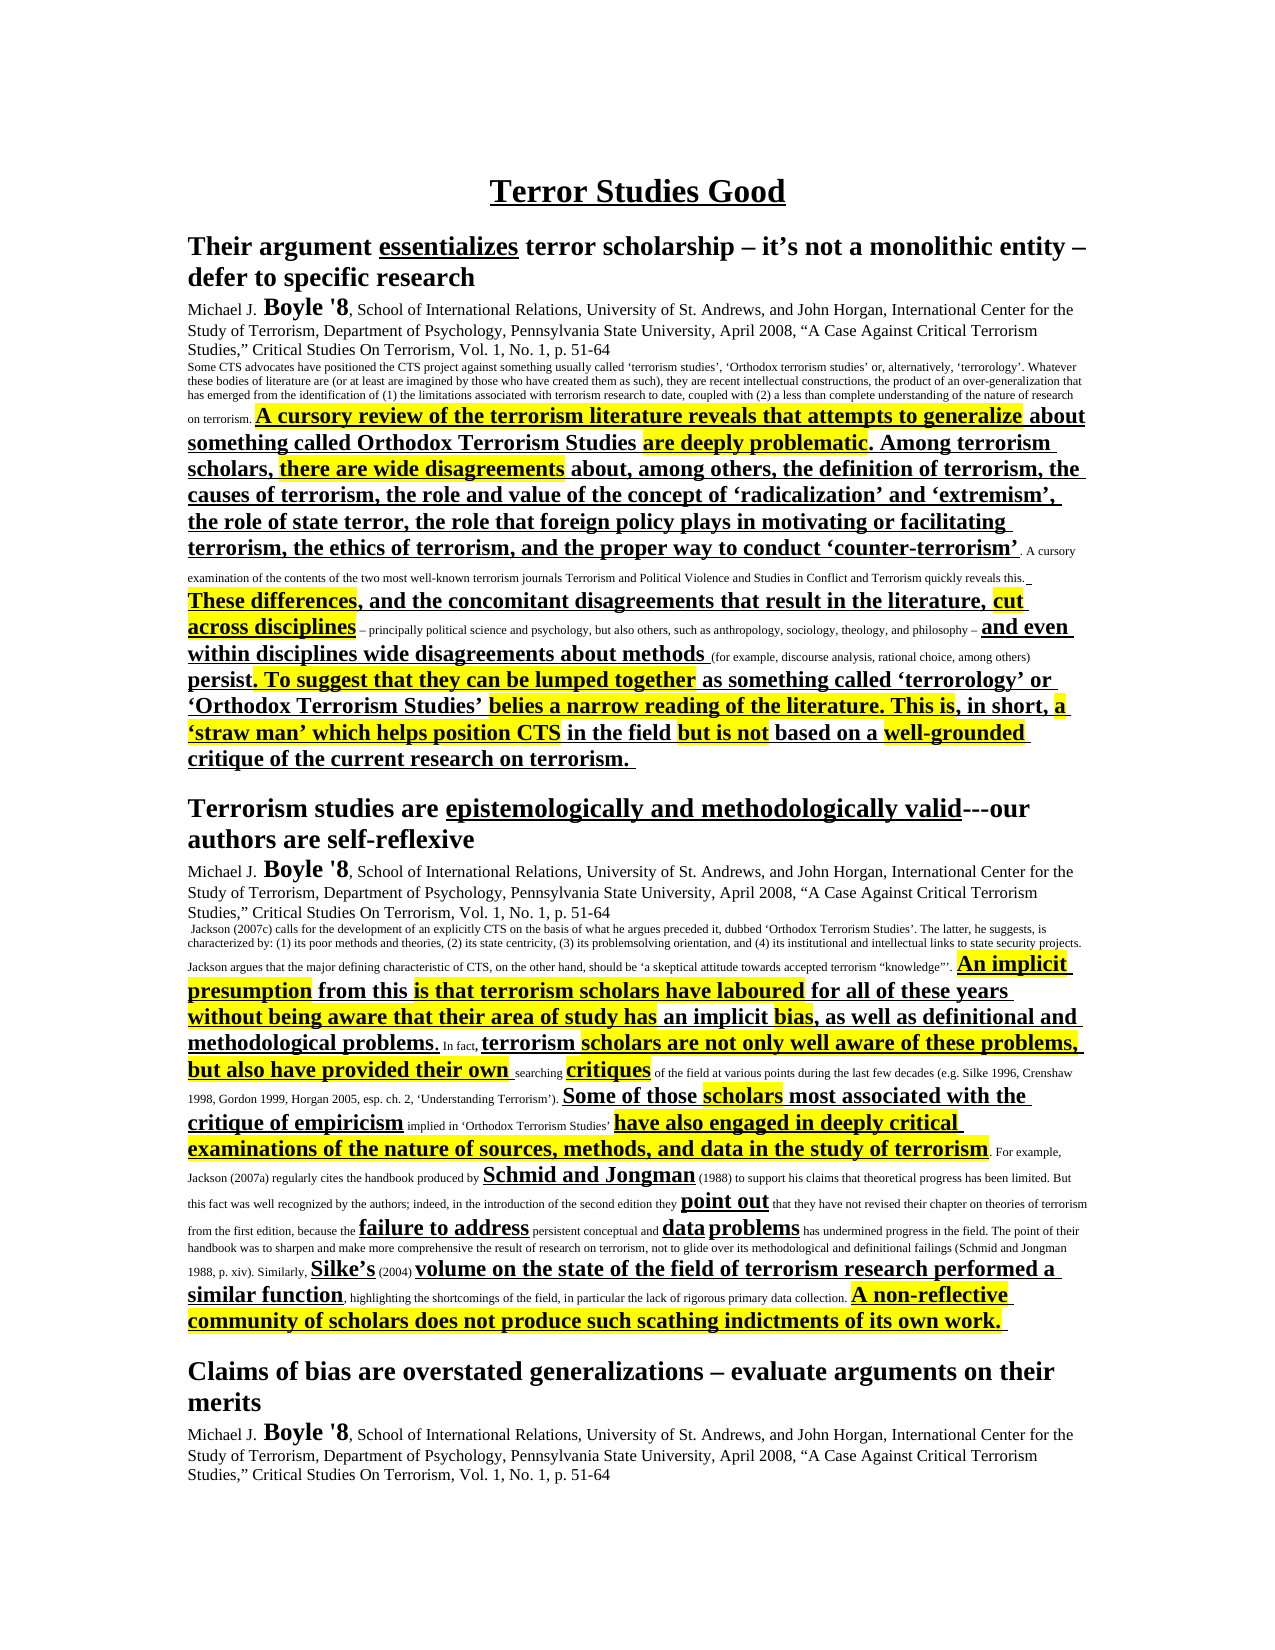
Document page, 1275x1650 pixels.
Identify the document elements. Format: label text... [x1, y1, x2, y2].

subtitle Terror Studies Good [187, 171, 1087, 209]
text Michael J. Boyle '8, School of International Relations, University of St. Andrews, and John Horgan, International Center for the Study of Terrorism, Department of Psychology, Pennsylvania State University, April 2008, “A Case Against Critical Terrorism Studies,” Critical Studies On Terrorism, Vol. 1, No. 1, p. 51-64 [187, 854, 1087, 922]
subtitle Claims of bias are overstated generalizations – evaluate arguments on their merits [187, 1354, 1087, 1417]
text Michael J. Boyle '8, School of International Relations, University of St. Andrews, and John Horgan, International Center for the Study of Terrorism, Department of Psychology, Pennsylvania State University, April 2008, “A Case Against Critical Terrorism Studies,” Critical Studies On Terrorism, Vol. 1, No. 1, p. 51-64 [187, 292, 1087, 359]
text Jackson (2007c) calls for the development of an explicitly CTS on the basis of what he argues preceded it, dubbed ‘Orthodox Terrorism Studies’. The latter, he suggests, is characterized by: (1) its poor methods and theories, (2) its state centricity, (3) its problemsolving orientation, and (4) its institutional and intellectual links to state security projects. Jackson argues that the major defining characteristic of CTS, on the other hand, should be ‘a skeptical attitude towards accepted terrorism “knowledge”’. An implicit presumption from this is that terrorism scholars have laboured for all of these years without being aware that their area of study has an implicit bias, as well as definitional and methodological problems. In fact, terrorism scholars are not only well aware of these problems, but also have provided their own searching critiques of the field at various points during the last few decades (e.g. Silke 1996, Crenshaw 1998, Gordon 1999, Horgan 2005, esp. ch. 2, ‘Understanding Terrorism’). Some of those scholars most associated with the critique of empiricism implied in ‘Orthodox Terrorism Studies’ have also engaged in deeply critical examinations of the nature of sources, methods, and data in the study of terrorism. For example, Jackson (2007a) regularly cites the handbook produced by Schmid and Jongman (1988) to support his claims that theoretical progress has been limited. But this fact was well recognized by the authors; indeed, in the introduction of the second edition they point out that they have not revised their chapter on theories of terrorism from the first edition, because the failure to address persistent conceptual and data problems has undermined progress in the field. The point of their handbook was to sharpen and make more comprehensive the result of research on terrorism, not to glide over its methodological and definitional failings (Schmid and Jongman 1988, p. xiv). Similarly, Silke’s (2004) volume on the state of the field of terrorism research performed a similar function, highlighting the shortcomings of the field, in particular the lack of rigorous primary data collection. A non-reflective community of scholars does not produce such scathing indictments of its own work. [187, 922, 1087, 1334]
text Some CTS advocates have positioned the CTS project against something usually called ‘terrorism studies’, ‘Orthodox terrorism studies’ or, alternatively, ‘terrorology’. Whatever these bodies of literature are (or at least are imagined by those who have created them as such), they are recent intellectual constructions, the product of an over-generalization that has emerged from the identification of (1) the limitations associated with terrorism research to date, coupled with (2) a less than complete understanding of the nature of research on terrorism. A cursory review of the terrorism literature reveals that attempts to generalize about something called Orthodox Terrorism Studies are deeply problematic. Among terrorism scholars, there are wide disagreements about, among others, the definition of terrorism, the causes of terrorism, the role and value of the concept of ‘radicalization’ and ‘extremism’, the role of state terror, the role that foreign policy plays in motivating or facilitating terrorism, the ethics of terrorism, and the proper way to conduct ‘counter-terrorism’. A cursory examination of the contents of the two most well-known terrorism journals Terrorism and Political Violence and Studies in Conflict and Terrorism quickly reveals this. These differences, and the concomitant disagreements that result in the literature, cut across disciplines – principally political science and psychology, but also others, such as anthropology, sociology, theology, and philosophy – and even within disciplines wide disagreements about methods (for example, discourse analysis, rational choice, among others) persist. To suggest that they can be lumped together as something called ‘terrorology’ or ‘Orthodox Terrorism Studies’ belies a narrow reading of the literature. This is, in short, a ‘straw man’ which helps position CTS in the field but is not based on a well-grounded critique of the current research on terrorism. [187, 359, 1087, 771]
text Michael J. Boyle '8, School of International Relations, University of St. Andrews, and John Horgan, International Center for the Study of Terrorism, Department of Psychology, Pennsylvania State University, April 2008, “A Case Against Critical Terrorism Studies,” Critical Studies On Terrorism, Vol. 1, No. 1, p. 51-64 [187, 1417, 1087, 1484]
subtitle Their argument essentializes terror scholarship – it’s not a monolithic entity – defer to specific research [187, 230, 1087, 292]
subtitle Terrorism studies are epistemologically and methodologically valid---our authors are self-reflexive [187, 792, 1087, 854]
